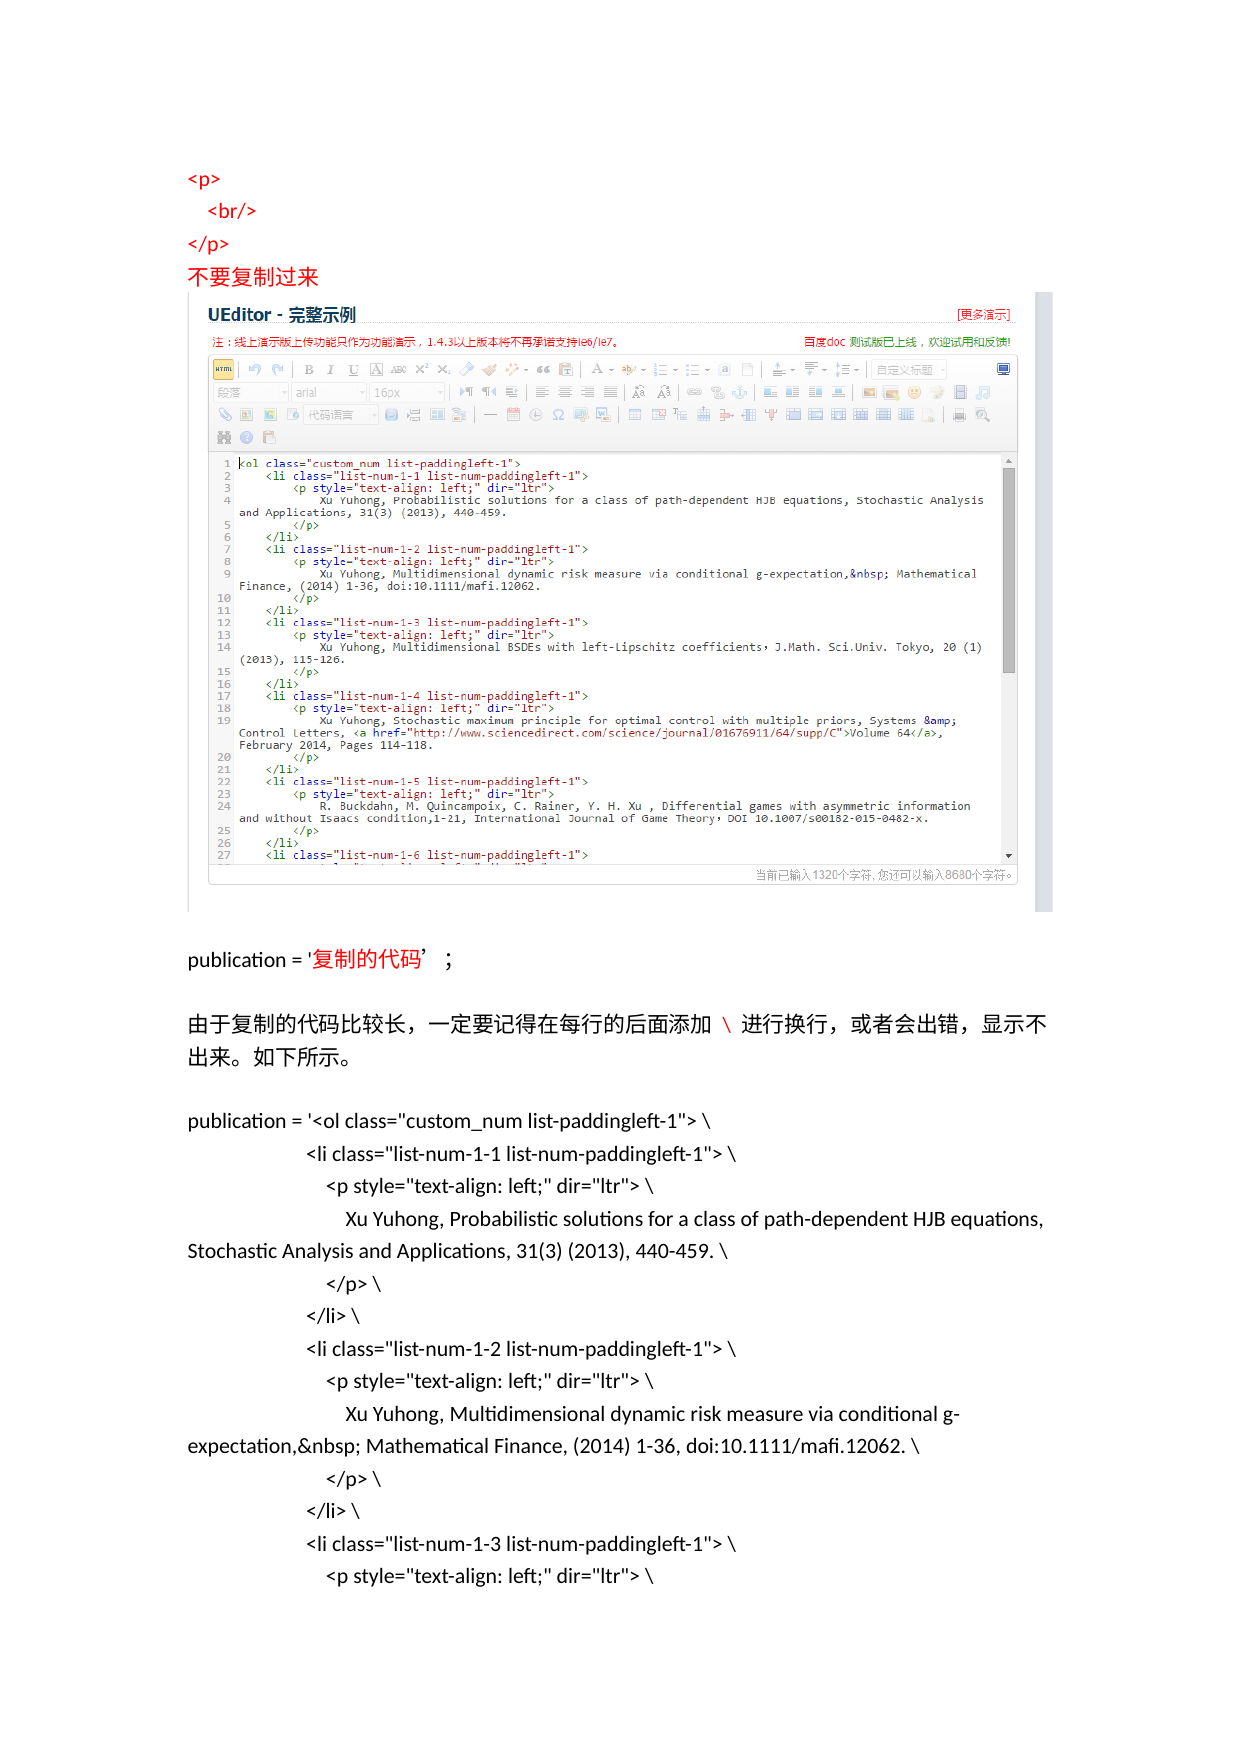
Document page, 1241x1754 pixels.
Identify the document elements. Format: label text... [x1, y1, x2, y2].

text Xu Yuhong, Probabilistic solutions for a class of path-dependent HJB equations, Stochastic Analysis and Applications, 31(3) (2013), 440-459. \ [187, 1202, 1053, 1267]
text </p> \ [187, 1267, 1053, 1299]
text </li> \ [187, 1299, 1053, 1332]
text publication = '复制的代码’； [187, 942, 1053, 974]
text <li class="list-num-1-1 list-num-paddingleft-1"> \ [187, 1137, 1053, 1169]
text <p style="text-align: left;" dir="ltr"> \ [187, 1364, 1053, 1397]
text <br/> [187, 194, 1053, 227]
text Xu Yuhong, Multidimensional dynamic risk measure via conditional g-expectation,&nbsp; Mathematical Finance, (2014) 1-36, doi:10.1111/mafi.12062. \ [187, 1397, 1053, 1462]
text 由于复制的代码比较长，一定要记得在每行的后面添加 \ 进行换行，或者会出错，显示不出来。如下所示。 [187, 1007, 1053, 1072]
text </li> \ [187, 1494, 1053, 1527]
text <p style="text-align: left;" dir="ltr"> \ [187, 1559, 1053, 1592]
text 不要复制过来 [187, 259, 1053, 292]
text <p> [187, 162, 1053, 194]
text publication = '<ol class="custom_num list-paddingleft-1"> \ [187, 1104, 1053, 1137]
text </p> [187, 227, 1053, 259]
text <p style="text-align: left;" dir="ltr"> \ [187, 1169, 1053, 1202]
text <li class="list-num-1-2 list-num-paddingleft-1"> \ [187, 1332, 1053, 1364]
text </p> \ [187, 1462, 1053, 1494]
text <li class="list-num-1-3 list-num-paddingleft-1"> \ [187, 1527, 1053, 1559]
